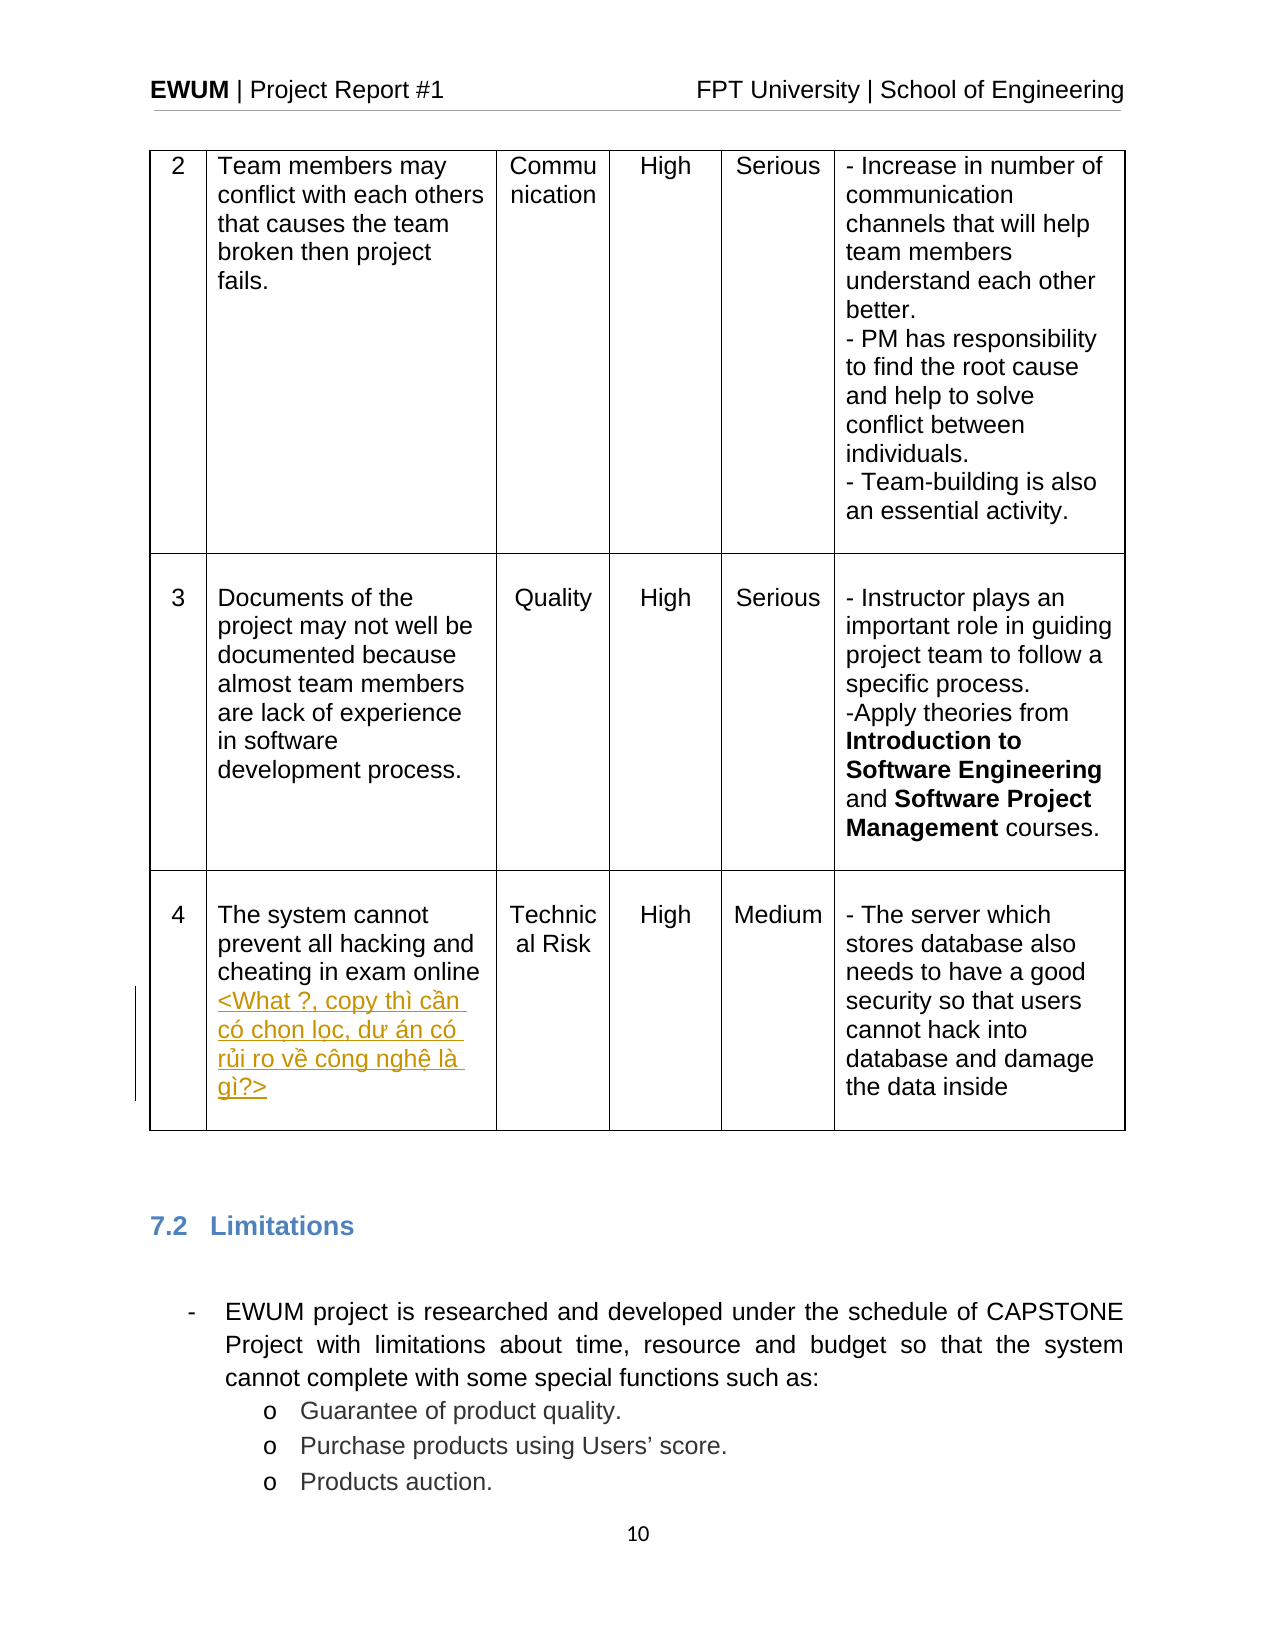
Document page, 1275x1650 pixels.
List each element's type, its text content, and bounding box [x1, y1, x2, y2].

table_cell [835, 151, 1124, 553]
table_cell Technical Risk [497, 871, 609, 1130]
table_cell 3 [151, 554, 206, 870]
list Purchase products using Users’ score. [262, 1431, 1125, 1462]
list Products auction. [262, 1467, 1125, 1498]
table_cell The system cannot prevent all hacking and cheating in exam online [207, 871, 496, 1130]
list Guarantee of product quality. [262, 1396, 1125, 1427]
table_cell High [610, 151, 721, 553]
table_cell Medium [722, 871, 834, 1130]
table_cell High [610, 554, 721, 870]
table_cell Communication [497, 151, 609, 553]
table_cell - The server which stores database also needs to have a good security so that users cannot hack into database and damage the data inside [835, 871, 1124, 1130]
table_cell Documents of the project may not well be documented because almost team members are lack of experience in software development process. [207, 554, 496, 870]
table_cell Serious [722, 151, 834, 553]
subtitle Limitations [150, 1210, 1125, 1241]
table_cell High [610, 871, 721, 1130]
table_cell - Instructor plays an important role in guiding project team to follow a specific process. -Apply theories from Introduction to Software Engineering and Software Project Management courses. [835, 554, 1124, 870]
table_cell 2 [151, 151, 206, 553]
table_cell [207, 151, 496, 553]
table_cell Quality [497, 554, 609, 870]
table_cell Serious [722, 554, 834, 870]
table_cell 4 [151, 871, 206, 1130]
list EWUM project is researched and developed under the schedule of CAPSTONE Project with limitations about time, resource and budget so that the system cannot complete with some special functions such as: [187, 1297, 1125, 1392]
